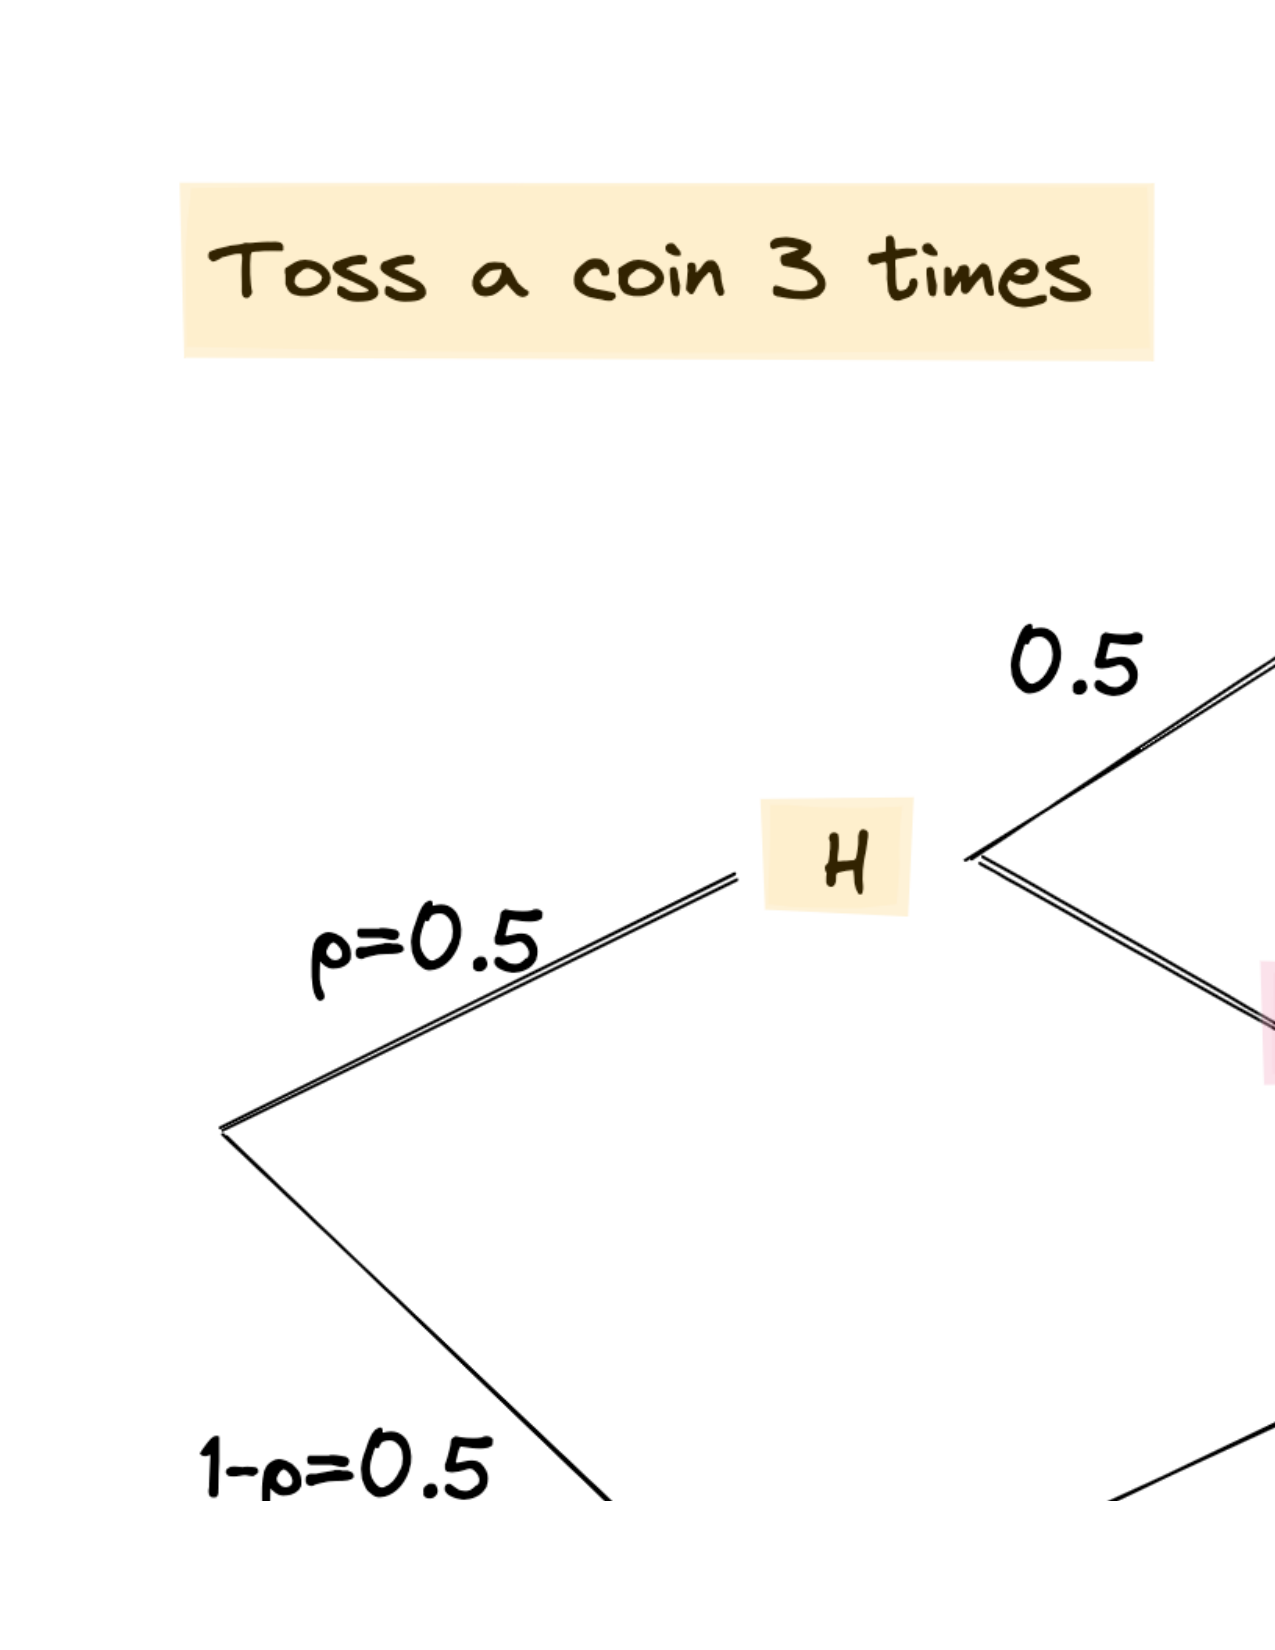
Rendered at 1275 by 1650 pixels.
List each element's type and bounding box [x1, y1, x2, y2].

picture [150, 150, 1275, 1501]
